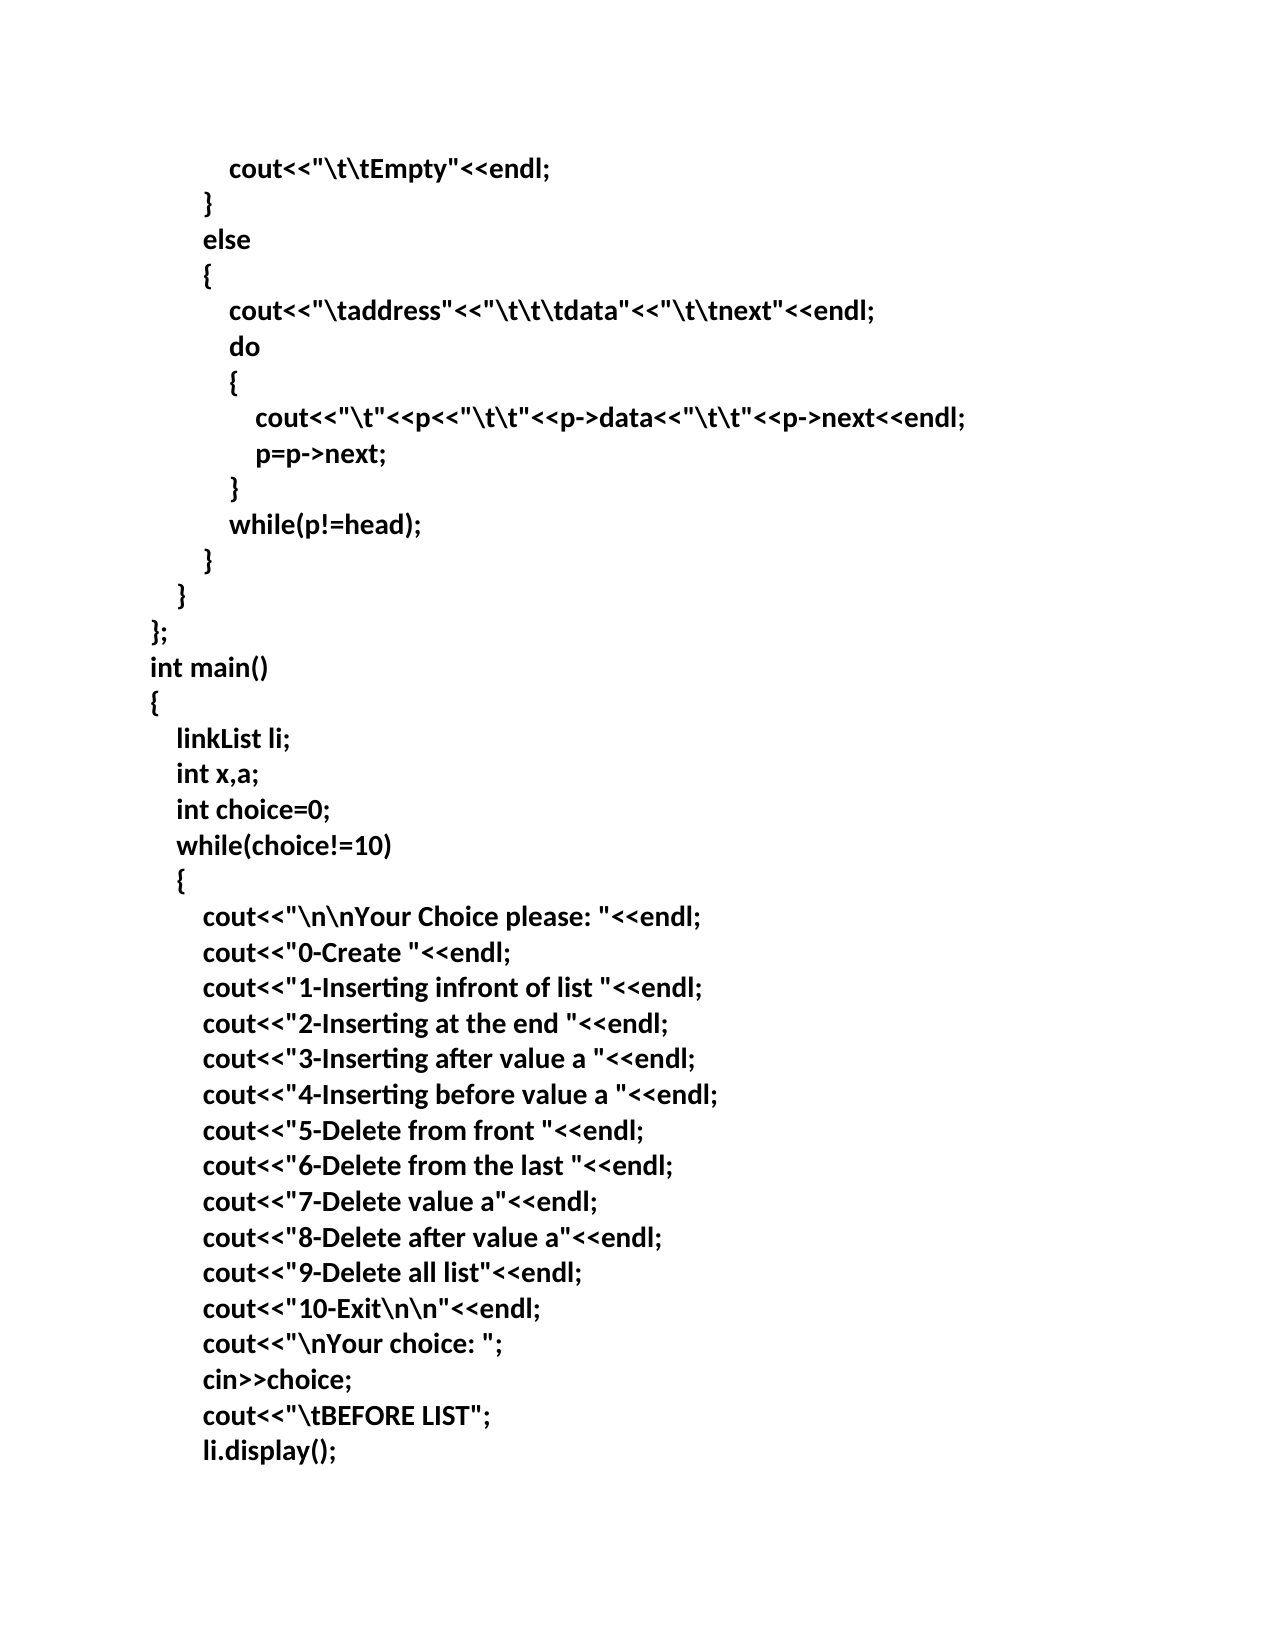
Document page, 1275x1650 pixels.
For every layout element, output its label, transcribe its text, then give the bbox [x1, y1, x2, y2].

text cout<<"\t"<<p<<"\t\t"<<p->data<<"\t\t"<<p->next<<endl; [150, 399, 1125, 435]
text cout<<"8-Delete after value a"<<endl; [150, 1219, 1125, 1254]
text li.display(); [150, 1432, 1125, 1468]
text { [150, 862, 1125, 898]
text cout<<"0-Create "<<endl; [150, 934, 1125, 969]
text cin>>choice; [150, 1361, 1125, 1397]
text cout<<"\t\tEmpty"<<endl; [150, 150, 1125, 186]
text } [150, 577, 1125, 613]
text do [150, 328, 1125, 364]
text { [150, 364, 1125, 399]
text cout<<"9-Delete all list"<<endl; [150, 1254, 1125, 1290]
text cout<<"1-Inserting infront of list "<<endl; [150, 969, 1125, 1005]
text cout<<"\taddress"<<"\t\t\tdata"<<"\t\tnext"<<endl; [150, 292, 1125, 328]
text int choice=0; [150, 791, 1125, 827]
text cout<<"10-Exit\n\n"<<endl; [150, 1290, 1125, 1326]
text cout<<"3-Inserting after value a "<<endl; [150, 1041, 1125, 1076]
text linkList li; [150, 720, 1125, 756]
text cout<<"6-Delete from the last "<<endl; [150, 1147, 1125, 1183]
text } [150, 186, 1125, 221]
text else [150, 221, 1125, 257]
text cout<<"4-Inserting before value a "<<endl; [150, 1076, 1125, 1112]
text cout<<"\nYour choice: "; [150, 1326, 1125, 1361]
text int main() [150, 649, 1125, 684]
text while(p!=head); [150, 506, 1125, 542]
text } [150, 542, 1125, 577]
text { [150, 257, 1125, 292]
text cout<<"\n\nYour Choice please: "<<endl; [150, 898, 1125, 934]
text cout<<"5-Delete from front "<<endl; [150, 1112, 1125, 1147]
text cout<<"2-Inserting at the end "<<endl; [150, 1005, 1125, 1041]
text int x,a; [150, 756, 1125, 791]
text cout<<"\tBEFORE LIST"; [150, 1397, 1125, 1432]
text } [150, 471, 1125, 506]
text cout<<"7-Delete value a"<<endl; [150, 1183, 1125, 1219]
text while(choice!=10) [150, 827, 1125, 862]
text p=p->next; [150, 435, 1125, 471]
text }; [150, 613, 1125, 649]
text { [150, 684, 1125, 720]
